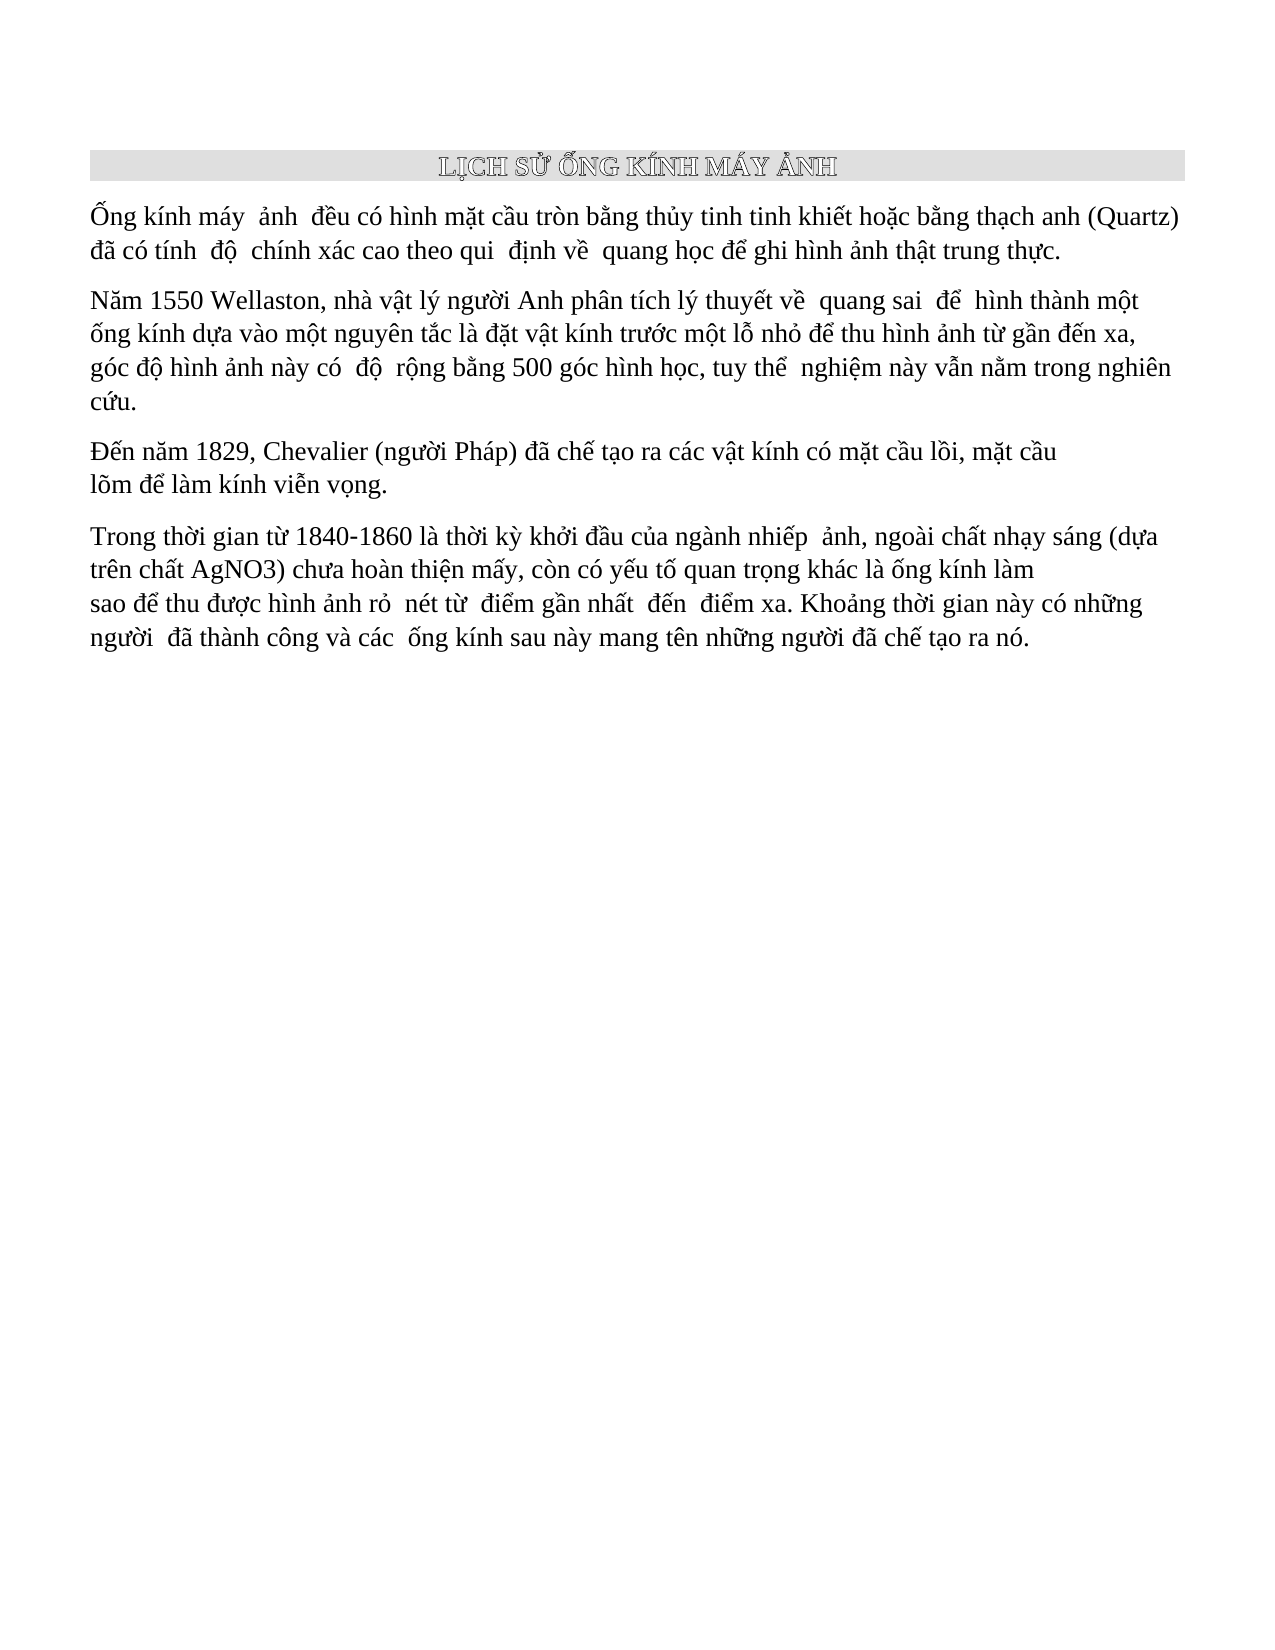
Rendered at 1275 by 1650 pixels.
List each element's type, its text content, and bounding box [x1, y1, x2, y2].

text Năm 1550 Wellaston, nhà vật lý người Anh phân tích lý thuyết về quang sai để hình thành một ống kính dựa vào một nguyên tắc là đặt vật kính trước một lỗ nhỏ để thu hình ảnh từ gần đến xa, góc độ hình ảnh này có độ rộng bằng 500 góc hình học, tuy thể nghiệm này vẫn nằm trong nghiên cứu. [90, 284, 1185, 416]
text LỊCH SỬ ỐNG KÍNH MÁY ẢNH [90, 150, 1185, 181]
text Ống kính máy ảnh đều có hình mặt cầu tròn bằng thủy tinh tinh khiết hoặc bằng thạch anh (Quartz) đã có tính độ chính xác cao theo qui định về quang học để ghi hình ảnh thật trung thực. [90, 200, 1185, 265]
text Đến năm 1829, Chevalier (người Pháp) đã chế tạo ra các vật kính có mặt cầu lồi, mặt cầu lõm để làm kính viễn vọng. [90, 435, 1185, 499]
text Trong thời gian từ 1840‐1860 là thời kỳ khởi đầu của ngành nhiếp ảnh, ngoài chất nhạy sáng (dựa trên chất AgNO3) chưa hoàn thiện mấy, còn có yếu tố quan trọng khác là ống kính làm sao để thu được hình ảnh rỏ nét từ điểm gần nhất đến điểm xa. Khoảng thời gian này có những người đã thành công và các ống kính sau này mang tên những người đã chế tạo ra nó. [90, 518, 1185, 652]
